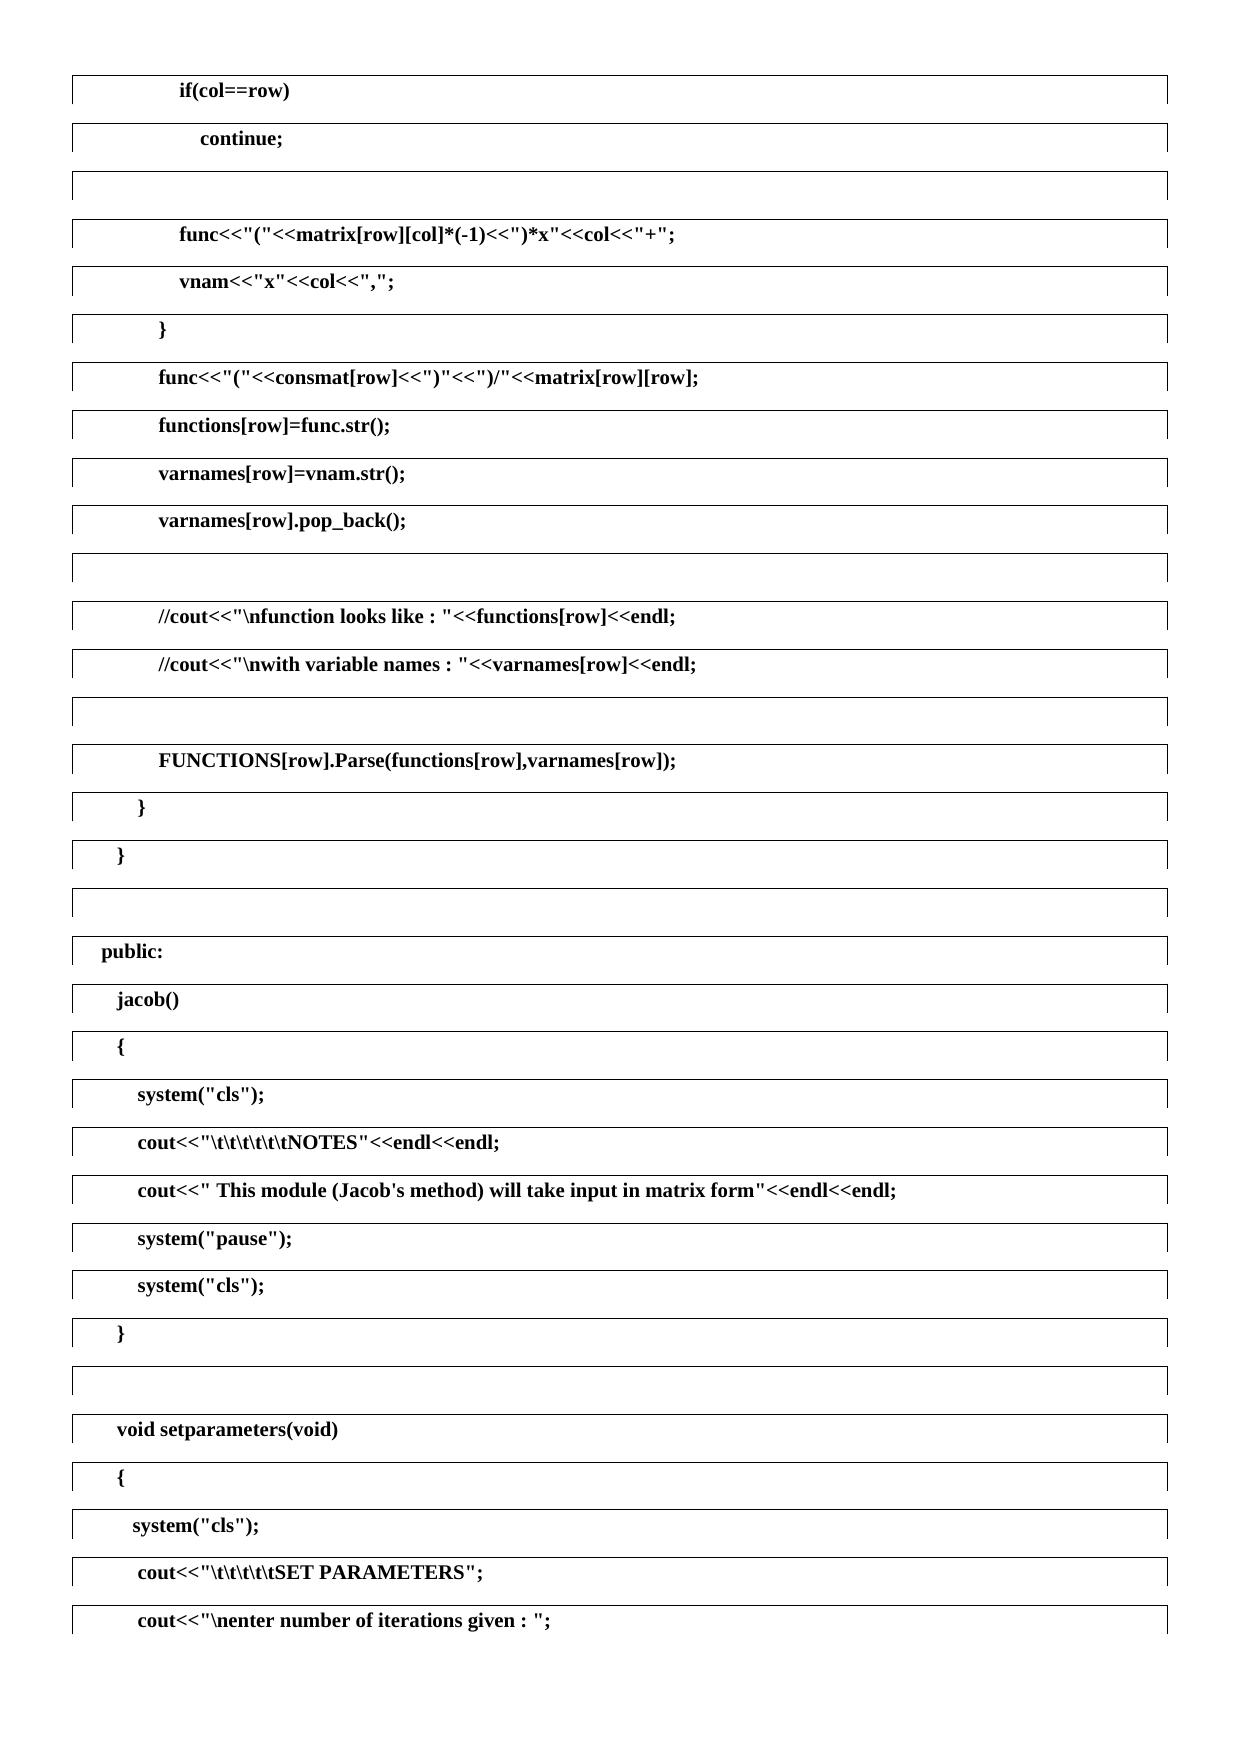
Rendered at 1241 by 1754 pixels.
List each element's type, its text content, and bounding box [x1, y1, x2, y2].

text functions[row]=func.str(); [73, 411, 1167, 439]
text } [73, 793, 1167, 821]
text FUNCTIONS[row].Parse(functions[row],varnames[row]); [73, 745, 1167, 774]
text continue; [73, 124, 1167, 152]
text //cout<<"\nfunction looks like : "<<functions[row]<<endl; [73, 602, 1167, 630]
text public: [73, 937, 1167, 965]
text cout<<"\nenter number of iterations given : "; [73, 1606, 1167, 1634]
text void setparameters(void) [73, 1415, 1167, 1443]
text //cout<<"\nwith variable names : "<<varnames[row]<<endl; [73, 650, 1167, 678]
text cout<<"\t\t\t\t\t\tNOTES"<<endl<<endl; [73, 1128, 1167, 1156]
text system("pause"); [73, 1224, 1167, 1252]
text system("cls"); [73, 1510, 1167, 1539]
text vnam<<"x"<<col<<","; [73, 267, 1167, 296]
text varnames[row].pop_back(); [73, 506, 1167, 534]
text system("cls"); [73, 1080, 1167, 1108]
text varnames[row]=vnam.str(); [73, 459, 1167, 487]
text func<<"("<<matrix[row][col]*(-1)<<")*x"<<col<<"+"; [73, 220, 1167, 248]
text system("cls"); [73, 1271, 1167, 1299]
text cout<<" This module (Jacob's method) will take input in matrix form"<<endl<<endl; [73, 1176, 1167, 1204]
text } [73, 841, 1167, 869]
text if(col==row) [73, 76, 1167, 104]
text } [73, 1319, 1167, 1347]
text { [73, 1032, 1167, 1061]
text jacob() [73, 985, 1167, 1013]
text func<<"("<<consmat[row]<<")"<<")/"<<matrix[row][row]; [73, 363, 1167, 391]
text { [73, 1463, 1167, 1491]
text } [73, 315, 1167, 343]
text cout<<"\t\t\t\t\tSET PARAMETERS"; [73, 1558, 1167, 1586]
